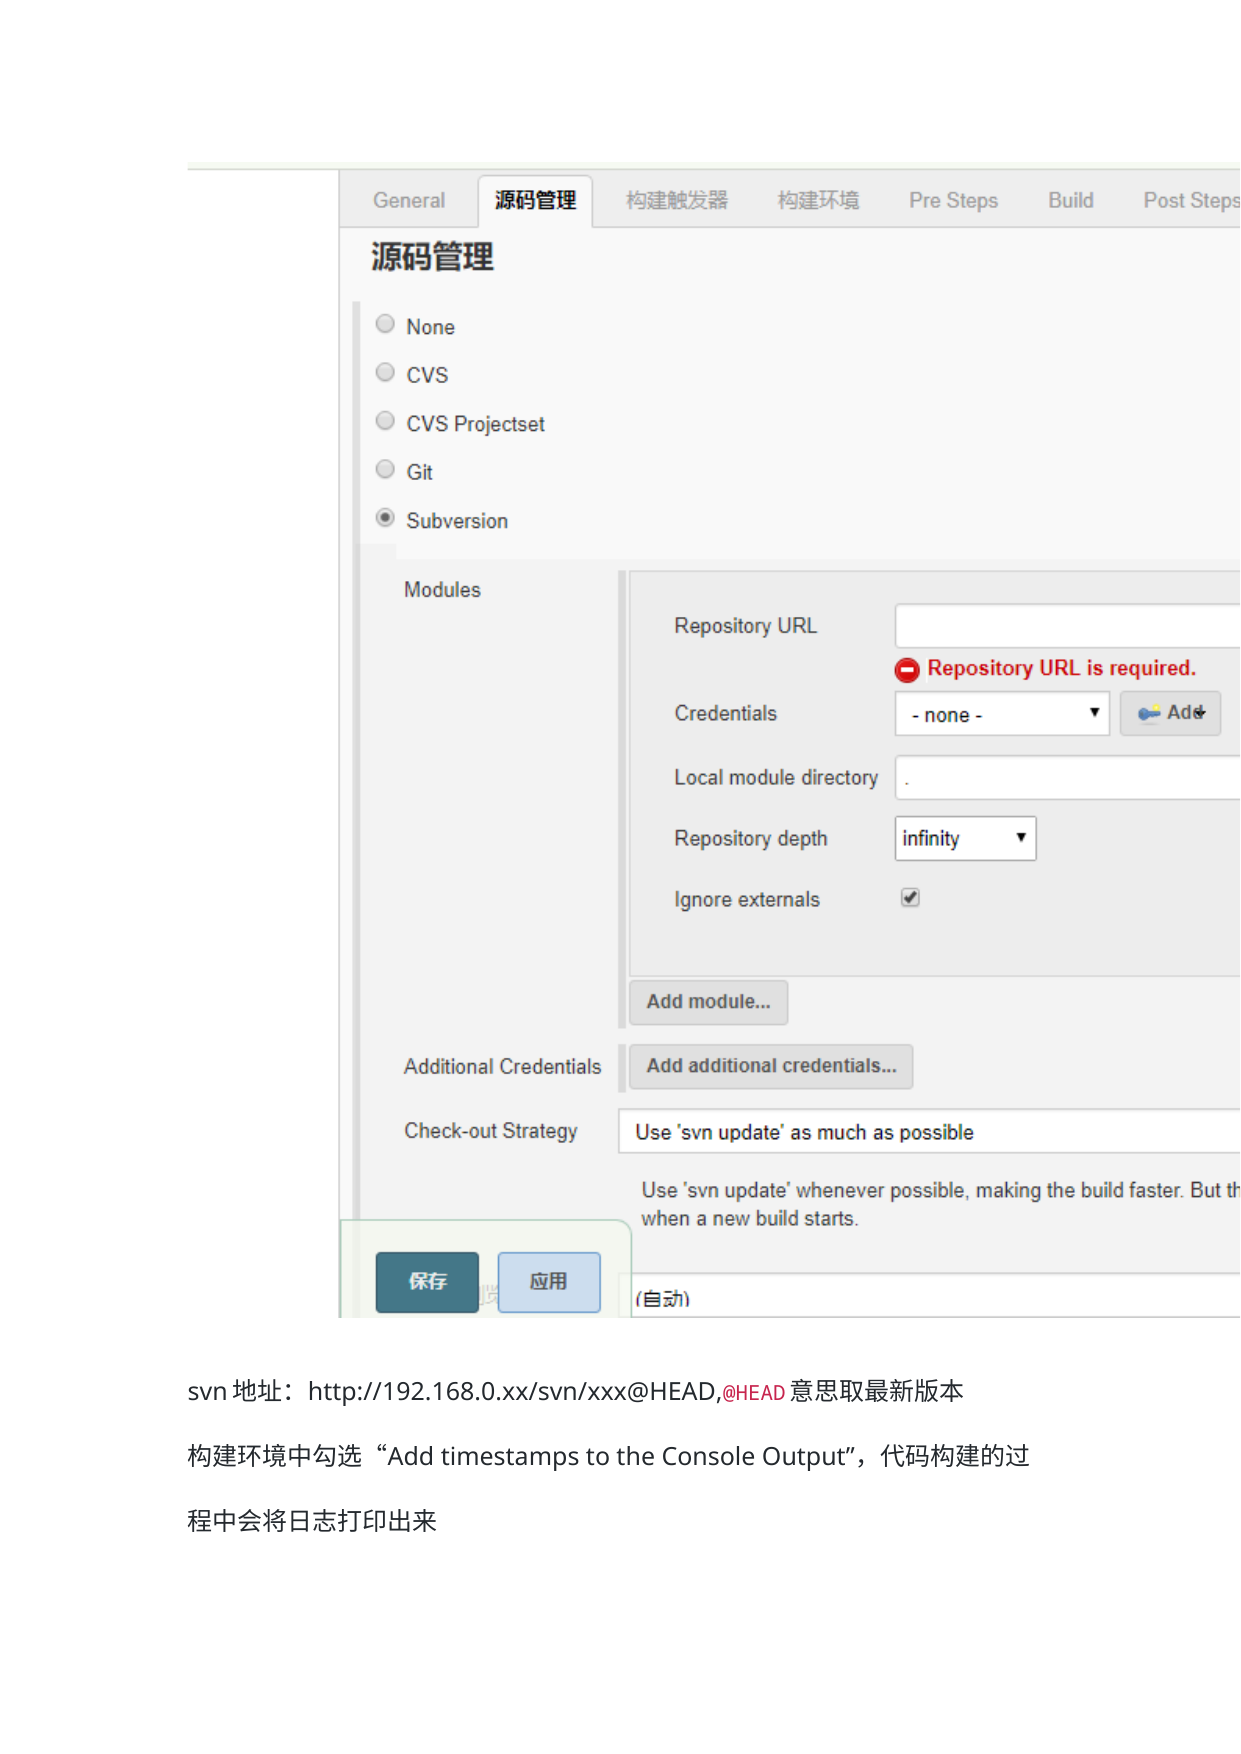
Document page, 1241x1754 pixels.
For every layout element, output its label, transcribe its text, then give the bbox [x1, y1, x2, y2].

text svn地址：http://192.168.0.xx/svn/xxx@HEAD,@HEAD意思取最新版本 [187, 1357, 1053, 1422]
text 构建环境中勾选“Add timestamps to the Console Output”，代码构建的过程中会将日志打印出来 [187, 1422, 1053, 1552]
picture [187, 162, 1241, 1318]
